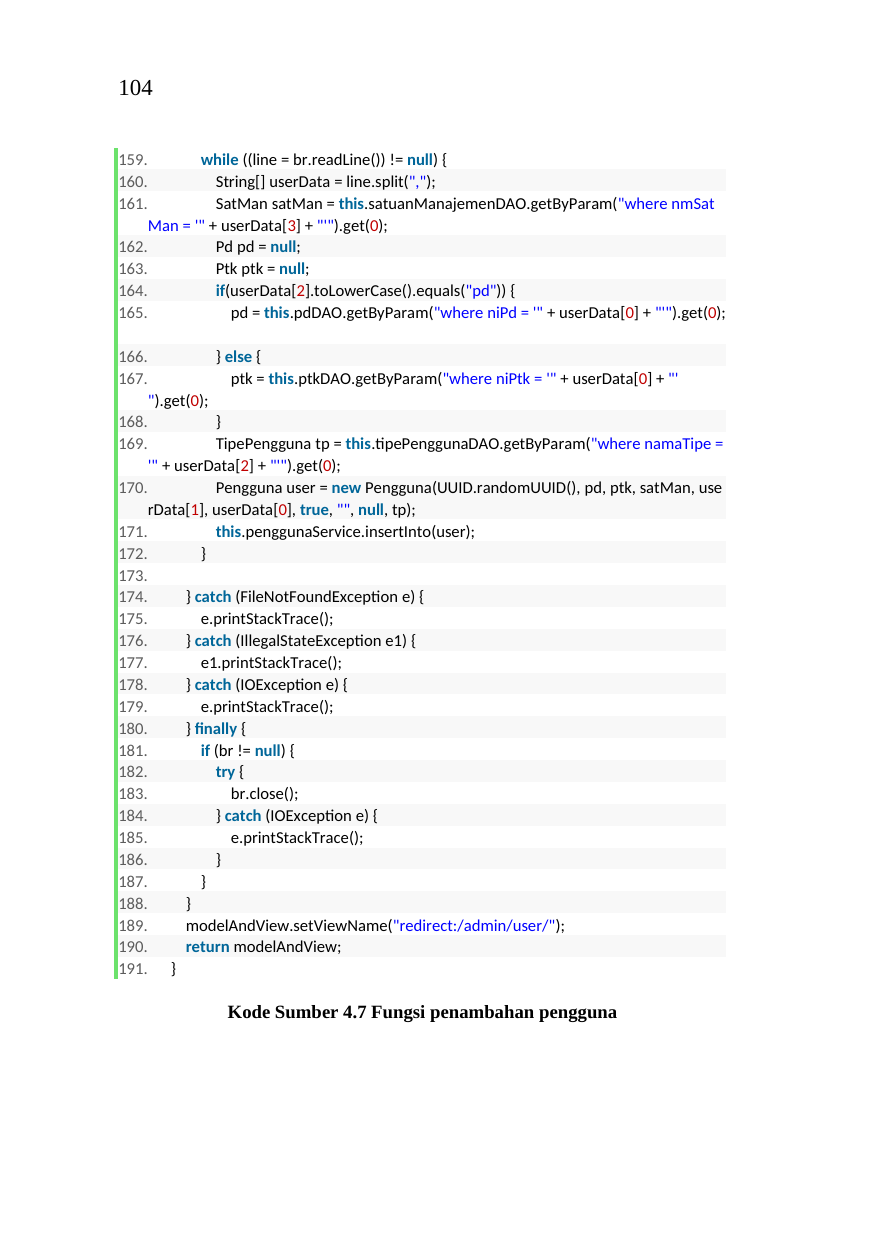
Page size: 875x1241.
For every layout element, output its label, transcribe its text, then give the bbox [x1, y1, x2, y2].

list e1.printStackTrace(); [118, 651, 726, 673]
list Ptk ptk = null; [118, 257, 726, 279]
list } finally { [118, 716, 726, 738]
list } [118, 848, 726, 869]
list } catch (IOException e) { [118, 804, 726, 826]
list } [118, 541, 726, 563]
list pd = this.pdDAO.getByParam("where niPd = '" + userData[0] + "'").get(0); [118, 301, 726, 344]
list } catch (FileNotFoundException e) { [118, 585, 726, 607]
list e.printStackTrace(); [118, 607, 726, 629]
list SatMan satMan = this.satuanManajemenDAO.getByParam("where nmSatMan = '" + userData[3] + "'").get(0); [118, 191, 726, 235]
list ptk = this.ptkDAO.getByParam("where niPtk = '" + userData[0] + "'").get(0); [118, 366, 726, 410]
list } [118, 410, 726, 432]
list String[] userData = line.split(","); [118, 169, 726, 191]
list this.penggunaService.insertInto(user); [118, 519, 726, 541]
list } catch (IllegalStateException e1) { [118, 629, 726, 651]
list } [118, 869, 726, 891]
list Pengguna user = new Pengguna(UUID.randomUUID(), pd, ptk, satMan, userData[1], userData[0], true, "", null, tp); [118, 476, 726, 519]
list if (br != null) { [118, 738, 726, 760]
list if(userData[2].toLowerCase().equals("pd")) { [118, 279, 726, 301]
list } else { [118, 344, 726, 366]
list modelAndView.setViewName("redirect:/admin/user/"); [118, 913, 726, 935]
list TipePengguna tp = this.tipePenggunaDAO.getByParam("where namaTipe = '" + userData[2] + "'").get(0); [118, 432, 726, 476]
list Pd pd = null; [118, 235, 726, 257]
list e.printStackTrace(); [118, 694, 726, 716]
list } catch (IOException e) { [118, 673, 726, 694]
list while ((line = br.readLine()) != null) { [118, 148, 726, 169]
list e.printStackTrace(); [118, 826, 726, 848]
list try { [118, 760, 726, 782]
list br.close(); [118, 782, 726, 804]
list } [118, 891, 726, 913]
list return modelAndView; [118, 935, 726, 957]
text Kode Sumber 4.7 Fungsi penambahan pengguna [118, 1001, 726, 1022]
list } [118, 957, 726, 979]
